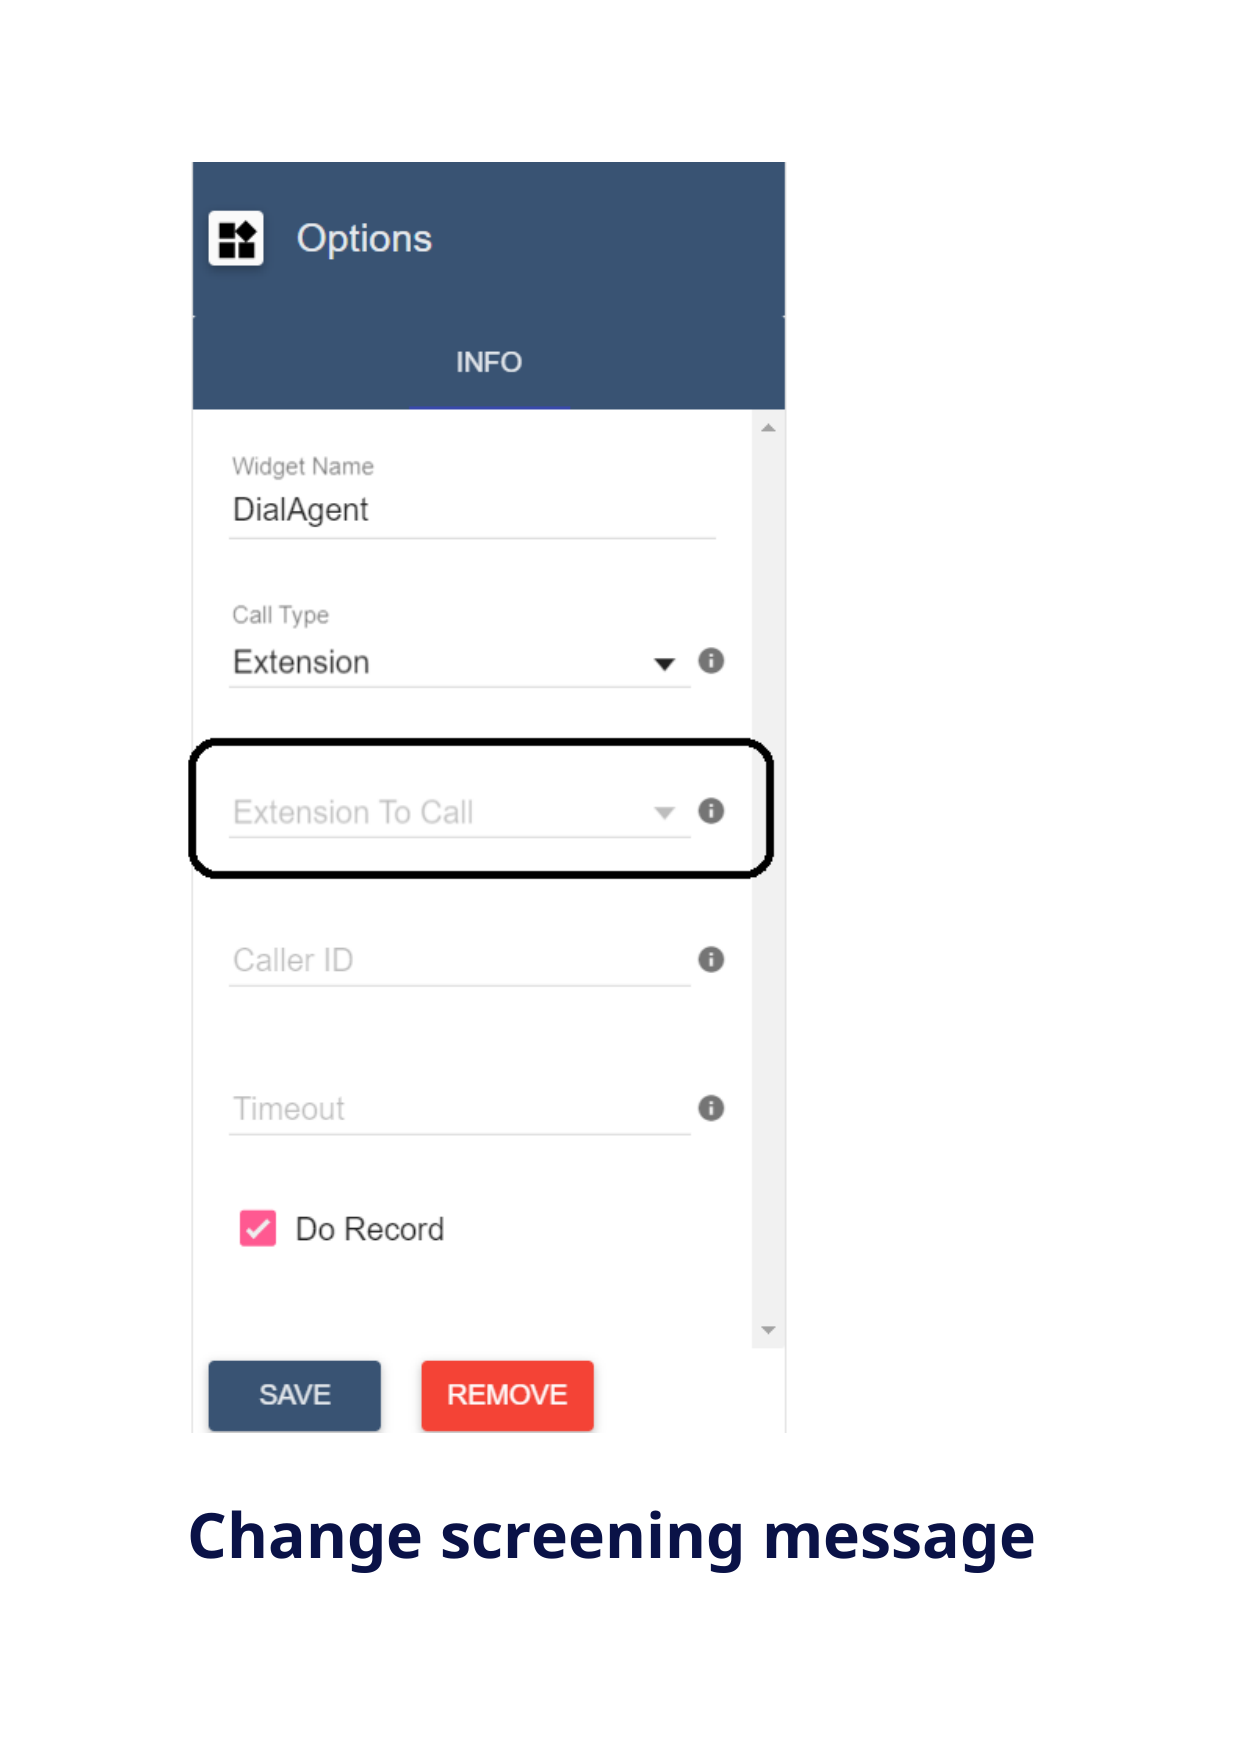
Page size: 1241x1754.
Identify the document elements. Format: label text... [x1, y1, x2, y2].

picture [187, 162, 793, 1433]
subtitle Change screening message [187, 1486, 1053, 1583]
